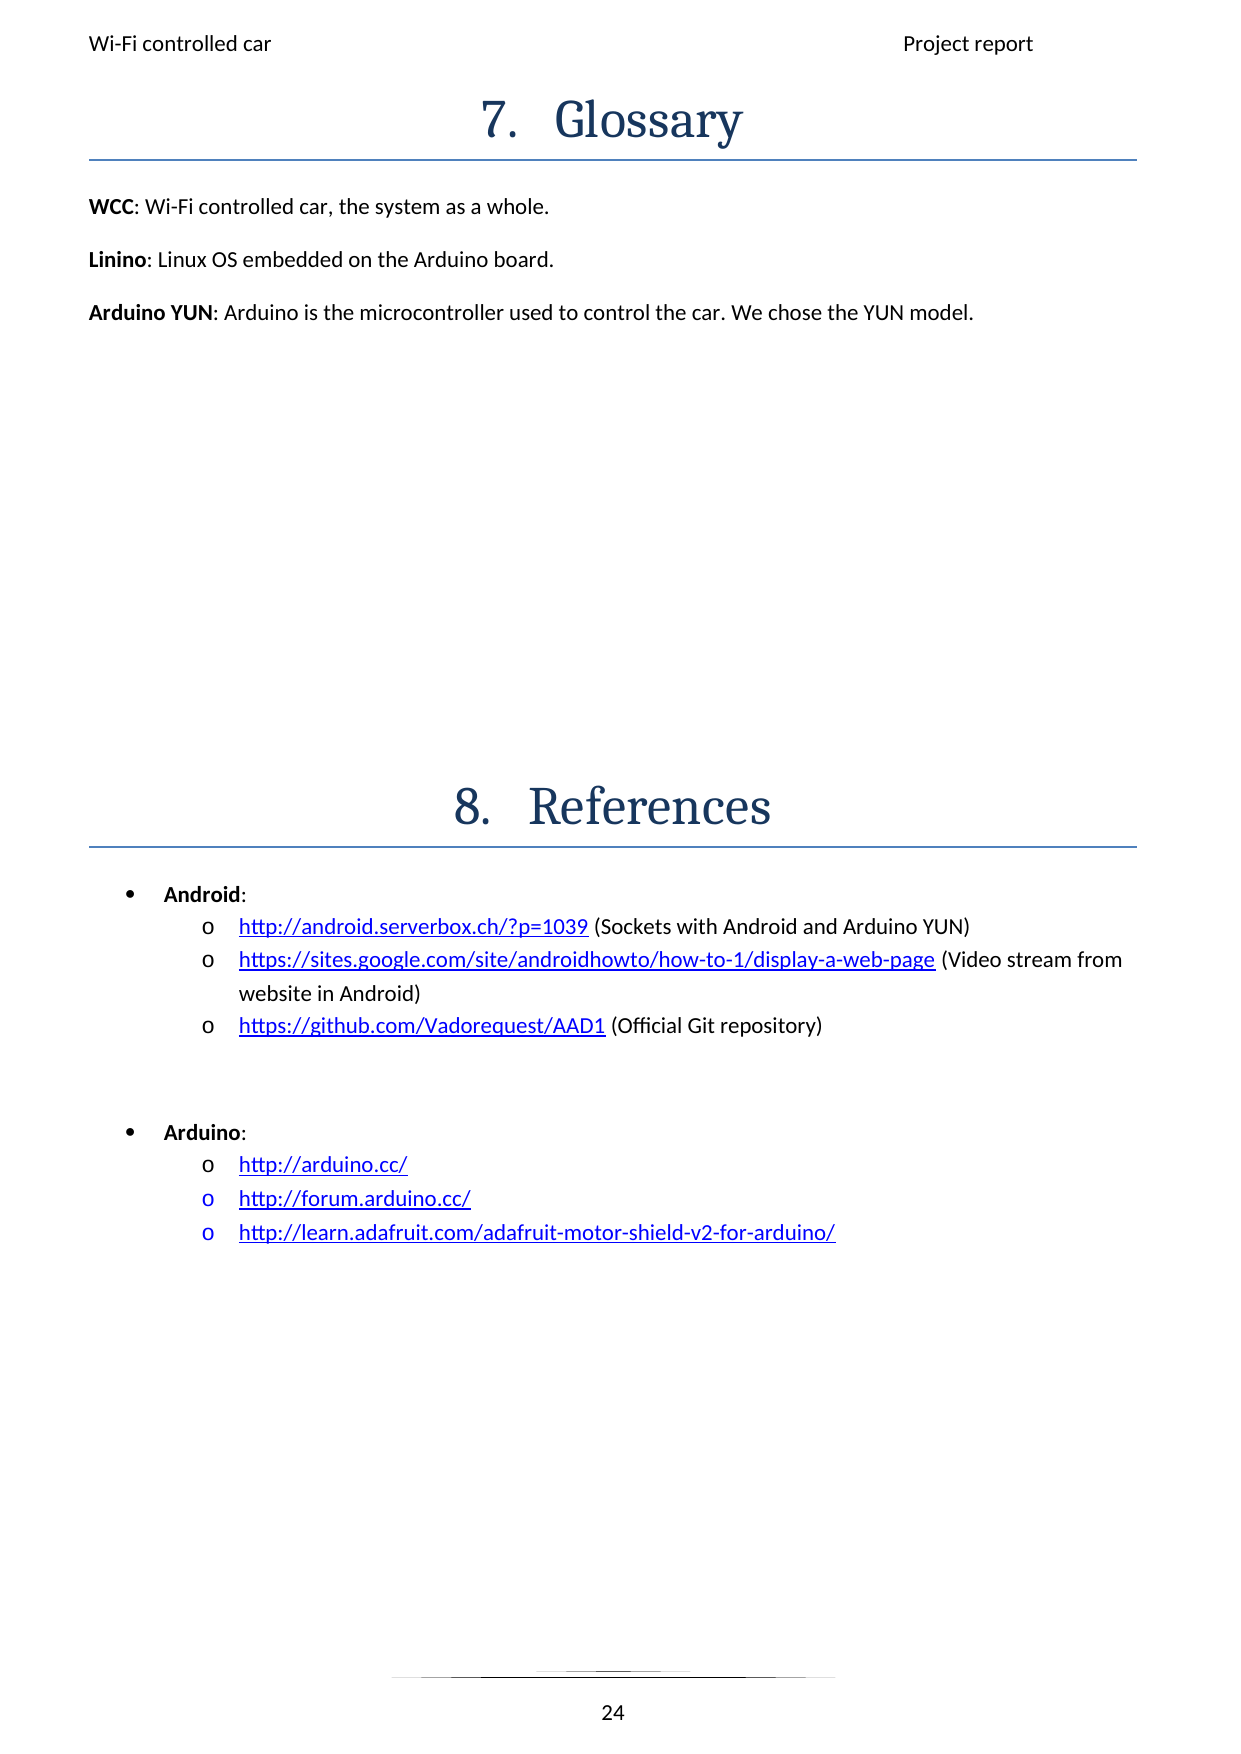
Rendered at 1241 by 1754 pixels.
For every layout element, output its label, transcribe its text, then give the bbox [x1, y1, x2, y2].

text Linino: Linux OS embedded on the Arduino board. [89, 246, 1137, 273]
title Glossary [89, 88, 1137, 159]
list https://sites.google.com/site/androidhowto/how-to-1/display-a-web-page (Video stream from website in Android) [201, 945, 1137, 1007]
list http://arduino.cc/ [201, 1151, 1137, 1180]
list http://forum.arduino.cc/ [201, 1184, 1137, 1213]
list https://github.com/Vadorequest/AAD1 (Official Git repository) [201, 1011, 1137, 1040]
text Arduino YUN: Arduino is the microcontroller used to control the car. We chose the YUN model. [89, 298, 1137, 327]
list http://android.serverbox.ch/?p=1039 (Sockets with Android and Arduino YUN) [201, 912, 1137, 941]
text WCC: Wi-Fi controlled car, the system as a whole. [89, 192, 1137, 221]
list Arduino: [126, 1118, 1137, 1146]
title References [89, 776, 1137, 846]
list Android: [126, 880, 1137, 908]
list http://learn.adafruit.com/adafruit-motor-shield-v2-for-arduino/ [201, 1218, 1137, 1247]
